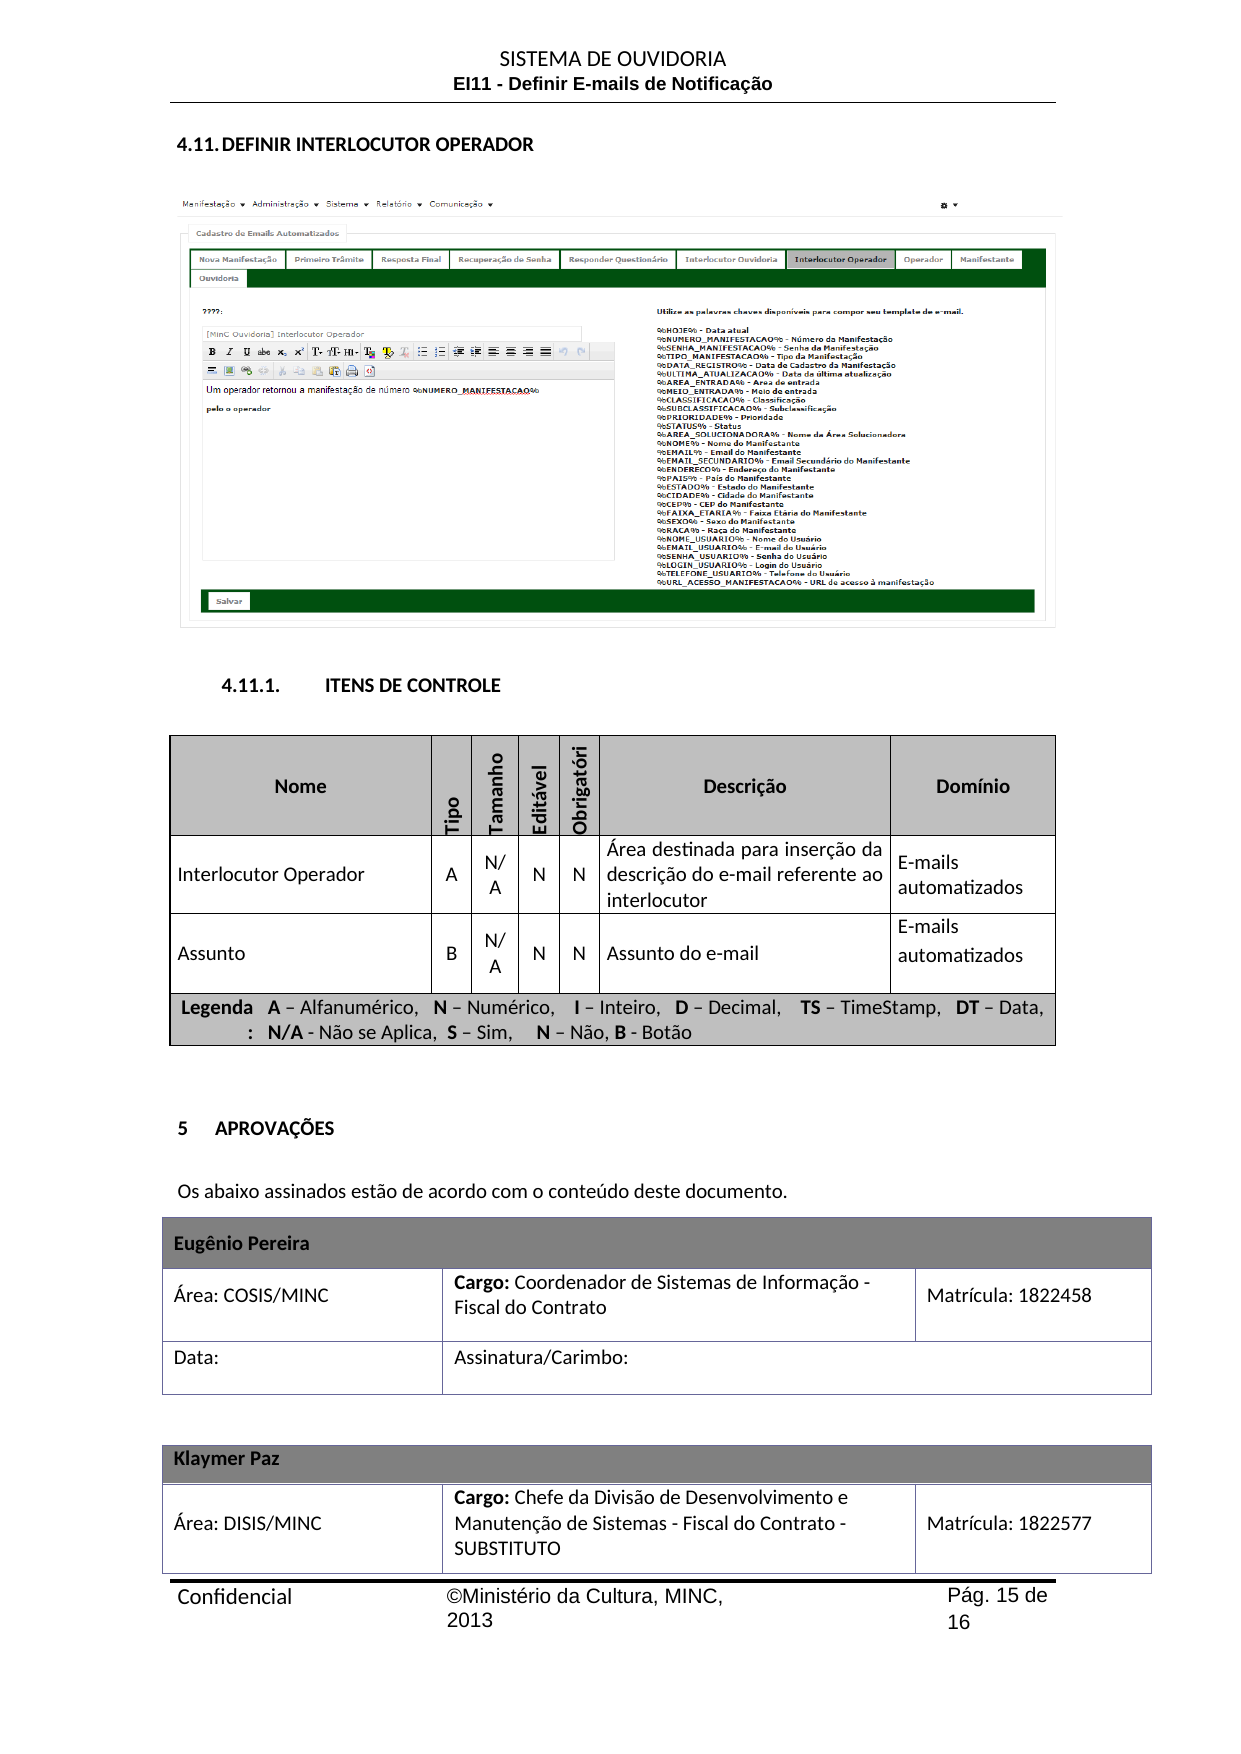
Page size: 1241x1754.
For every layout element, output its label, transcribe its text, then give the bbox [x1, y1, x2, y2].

table_cell Área destinada para inserção da descrição do e-mail referente ao interlocutor [600, 836, 890, 912]
table_header Domínio [891, 736, 1055, 835]
subtitle DEFINIR INTERLOCUTOR OPERADOR [177, 131, 1063, 156]
picture [177, 193, 1063, 631]
table_cell N [519, 836, 559, 912]
table_cell N [560, 836, 599, 912]
table_header Editável [519, 736, 559, 835]
subtitle Aprovações [177, 1115, 1063, 1141]
table_header Tamanho [472, 736, 518, 835]
table_cell A – Alfanumérico, N – Numérico, I – Inteiro, D – Decimal, TS – TimeStamp, DT – Data, N/A - Não se Aplica, S – Sim, N – Não, B - Botão [260, 994, 1055, 1045]
subtitle Itens de Controle [221, 672, 1063, 698]
table_cell E-mails automatizados [891, 836, 1055, 912]
table_header Descrição [600, 736, 890, 835]
table_cell Matrícula: 1822577 [916, 1485, 1151, 1573]
table_header Tipo [432, 736, 471, 835]
table_cell Área: DISIS/MINC [163, 1485, 442, 1573]
text Os abaixo assinados estão de acordo com o conteúdo deste documento. [177, 1178, 1063, 1204]
table_cell Área: COSIS/MINC [163, 1269, 442, 1341]
table_cell Cargo: Chefe da Divisão de Desenvolvimento e Manutenção de Sistemas - Fiscal do Contrato - SUBSTITUTO [443, 1485, 915, 1573]
table_cell Assunto do e-mail [600, 914, 890, 993]
table_cell Legenda: [171, 994, 260, 1045]
table_cell Matrícula: 1822458 [916, 1269, 1151, 1341]
table_cell A [432, 836, 471, 912]
table_cell N [560, 914, 599, 993]
table_cell Interlocutor Operador [171, 836, 431, 912]
table_cell N [519, 914, 559, 993]
table_cell N/A [472, 914, 518, 993]
table_cell Data: [163, 1342, 442, 1393]
table_header Eugênio Pereira [163, 1218, 1151, 1268]
table_header Obrigatório [560, 736, 599, 835]
table_header Nome [171, 736, 431, 835]
table_cell N/A [472, 836, 518, 912]
table_cell Assinatura/Carimbo: [443, 1342, 1151, 1393]
table_cell B [432, 914, 471, 993]
table_header Klaymer Paz [163, 1446, 1151, 1483]
table_cell E-mails automatizados [891, 914, 1055, 993]
table_cell Assunto [171, 914, 431, 993]
table_cell Cargo: Coordenador de Sistemas de Informação - Fiscal do Contrato [443, 1269, 915, 1341]
